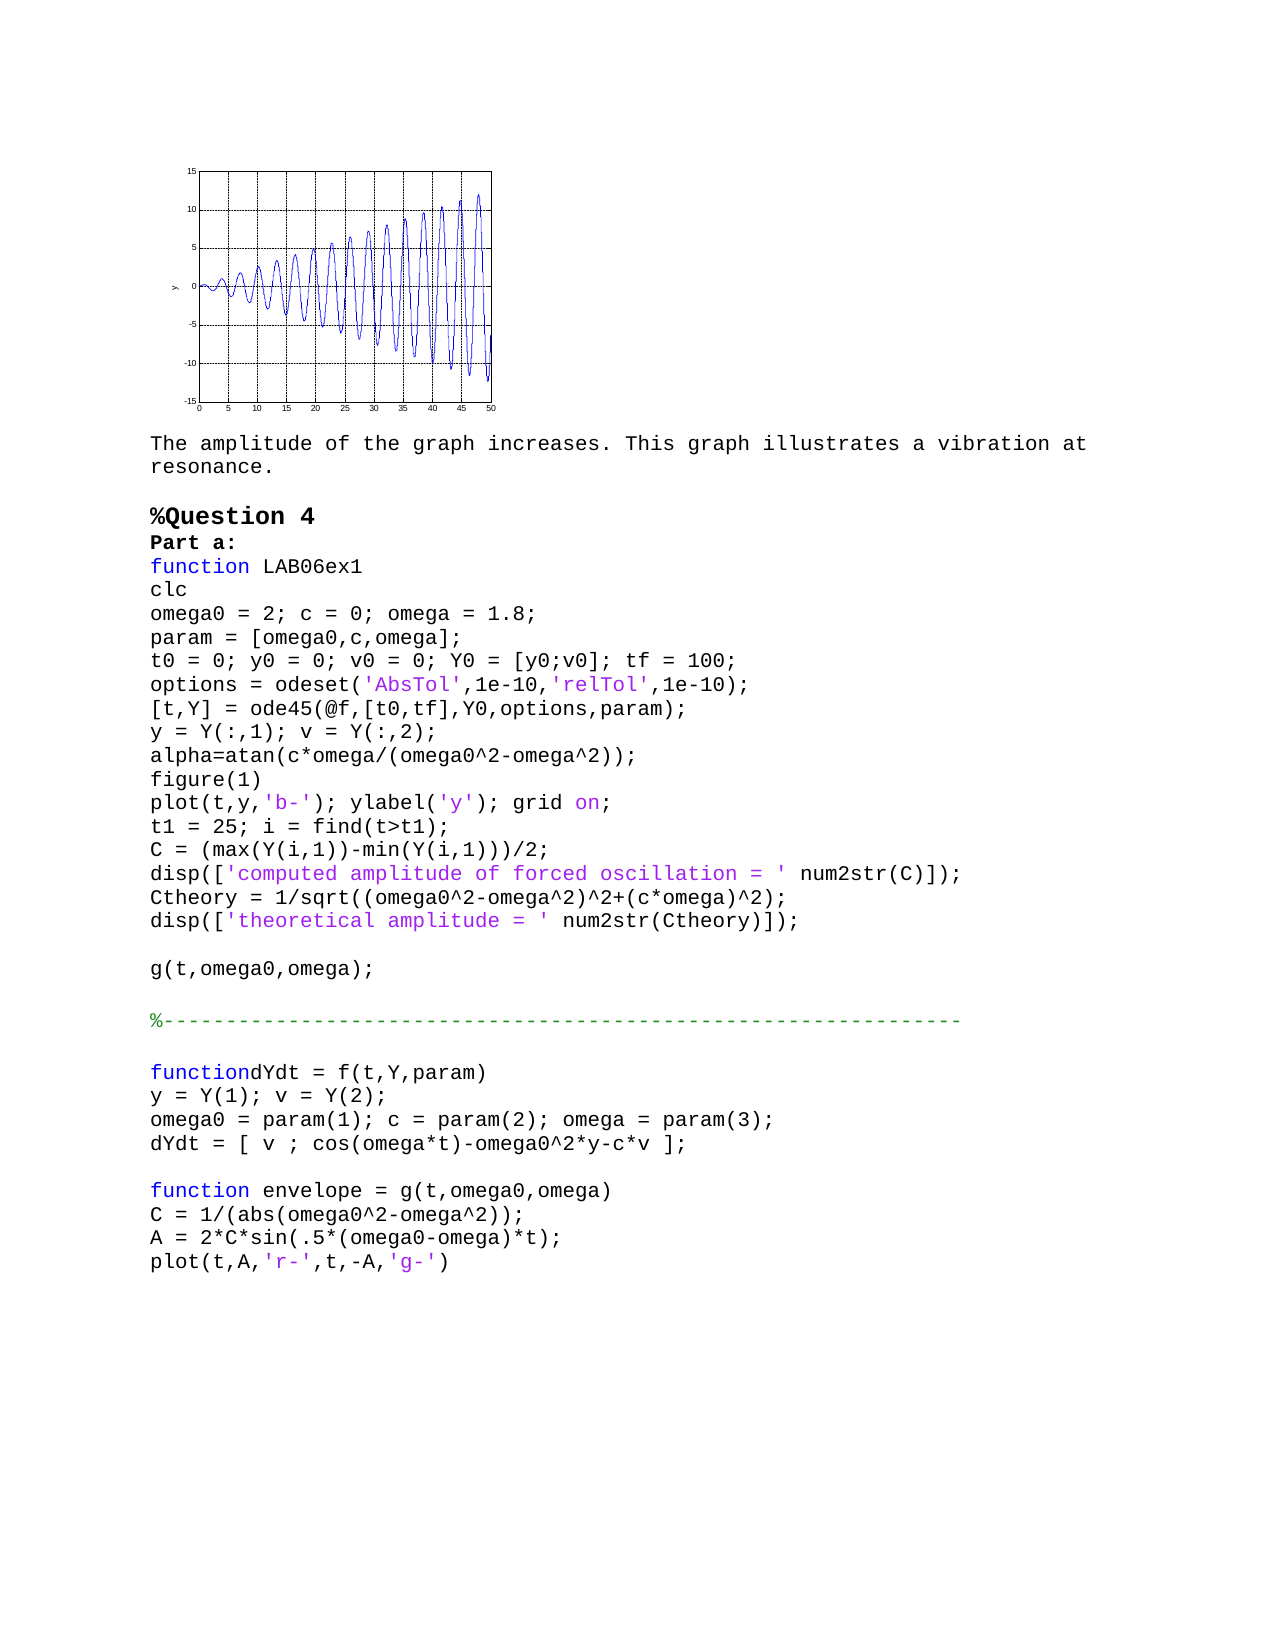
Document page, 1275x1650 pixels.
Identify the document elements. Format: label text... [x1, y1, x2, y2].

text [t,Y] = ode45(@f,[t0,tf],Y0,options,param); [150, 698, 1125, 721]
text Part a: [150, 532, 1125, 556]
text dYdt = [ v ; cos(omega*t)-omega0^2*y-c*v ]; [150, 1133, 1125, 1156]
text clc [150, 579, 1125, 603]
text %Question 4 [150, 504, 1125, 532]
text y = Y(1); v = Y(2); [150, 1085, 1125, 1109]
text function envelope = g(t,omega0,omega) [150, 1180, 1125, 1203]
text disp(['theoretical amplitude = ' num2str(Ctheory)]); [150, 910, 1125, 934]
text y = Y(:,1); v = Y(:,2); [150, 721, 1125, 745]
text plot(t,y,'b-'); ylabel('y'); grid on; [150, 792, 1125, 816]
text disp(['computed amplitude of forced oscillation = ' num2str(C)]); [150, 863, 1125, 887]
text function LAB06ex1 [150, 556, 1125, 579]
text A = 2*C*sin(.5*(omega0-omega)*t); [150, 1227, 1125, 1251]
text C = (max(Y(i,1))-min(Y(i,1)))/2; [150, 839, 1125, 863]
text The amplitude of the graph increases. This graph illustrates a vibration at resonance. [150, 433, 1125, 480]
text alpha=atan(c*omega/(omega0^2-omega^2)); [150, 745, 1125, 768]
text t1 = 25; i = find(t>t1); [150, 816, 1125, 839]
text omega0 = 2; c = 0; omega = 1.8; [150, 603, 1125, 627]
text figure(1) [150, 768, 1125, 792]
text param = [omega0,c,omega]; [150, 627, 1125, 650]
text plot(t,A,'r-',t,-A,'g-') [150, 1251, 1125, 1274]
text omega0 = param(1); c = param(2); omega = param(3); [150, 1109, 1125, 1133]
text t0 = 0; y0 = 0; v0 = 0; Y0 = [y0;v0]; tf = 100; [150, 650, 1125, 674]
text options = odeset('AbsTol',1e-10,'relTol',1e-10); [150, 674, 1125, 698]
text C = 1/(abs(omega0^2-omega^2)); [150, 1203, 1125, 1227]
text Ctheory = 1/sqrt((omega0^2-omega^2)^2+(c*omega)^2); [150, 887, 1125, 910]
text %---------------------------------------------------------------- [150, 1010, 1125, 1033]
text g(t,omega0,omega); [150, 958, 1125, 981]
text functiondYdt = f(t,Y,param) [150, 1062, 1125, 1085]
